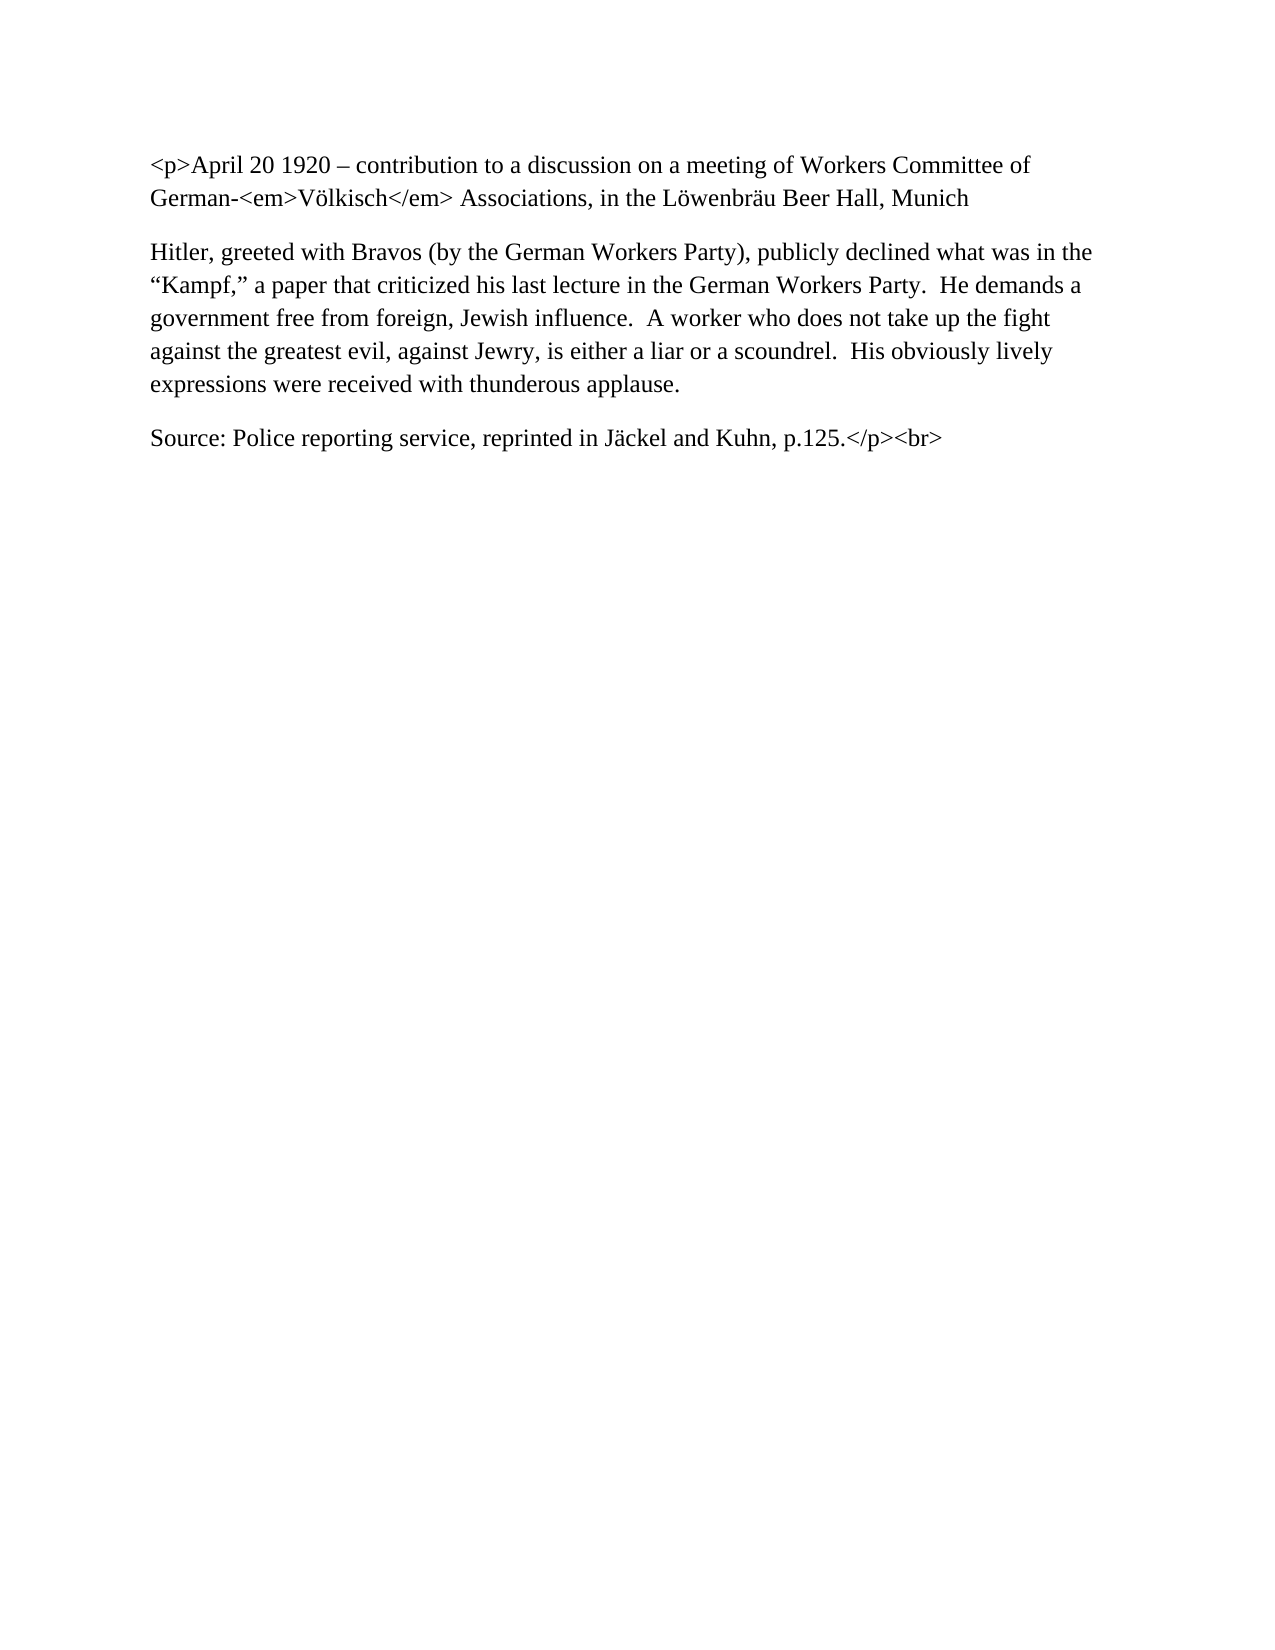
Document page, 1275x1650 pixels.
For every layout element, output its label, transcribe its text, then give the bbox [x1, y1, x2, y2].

text Hitler, greeted with Bravos (by the German Workers Party), publicly declined what was in the “Kampf,” a paper that criticized his last lecture in the German Workers Party. He demands a government free from foreign, Jewish influence. A worker who does not take up the fight against the greatest evil, against Jewry, is either a liar or a scoundrel. His obviously lively expressions were received with thunderous applause. [150, 237, 1125, 398]
text <p>April 20 1920 – contribution to a discussion on a meeting of Workers Committee of German-<em>Völkisch</em> Associations, in the Löwenbräu Beer Hall, Munich [150, 150, 1125, 212]
text Source: Police reporting service, reprinted in Jäckel and Kuhn, p.125.</p><br> [150, 423, 1125, 452]
